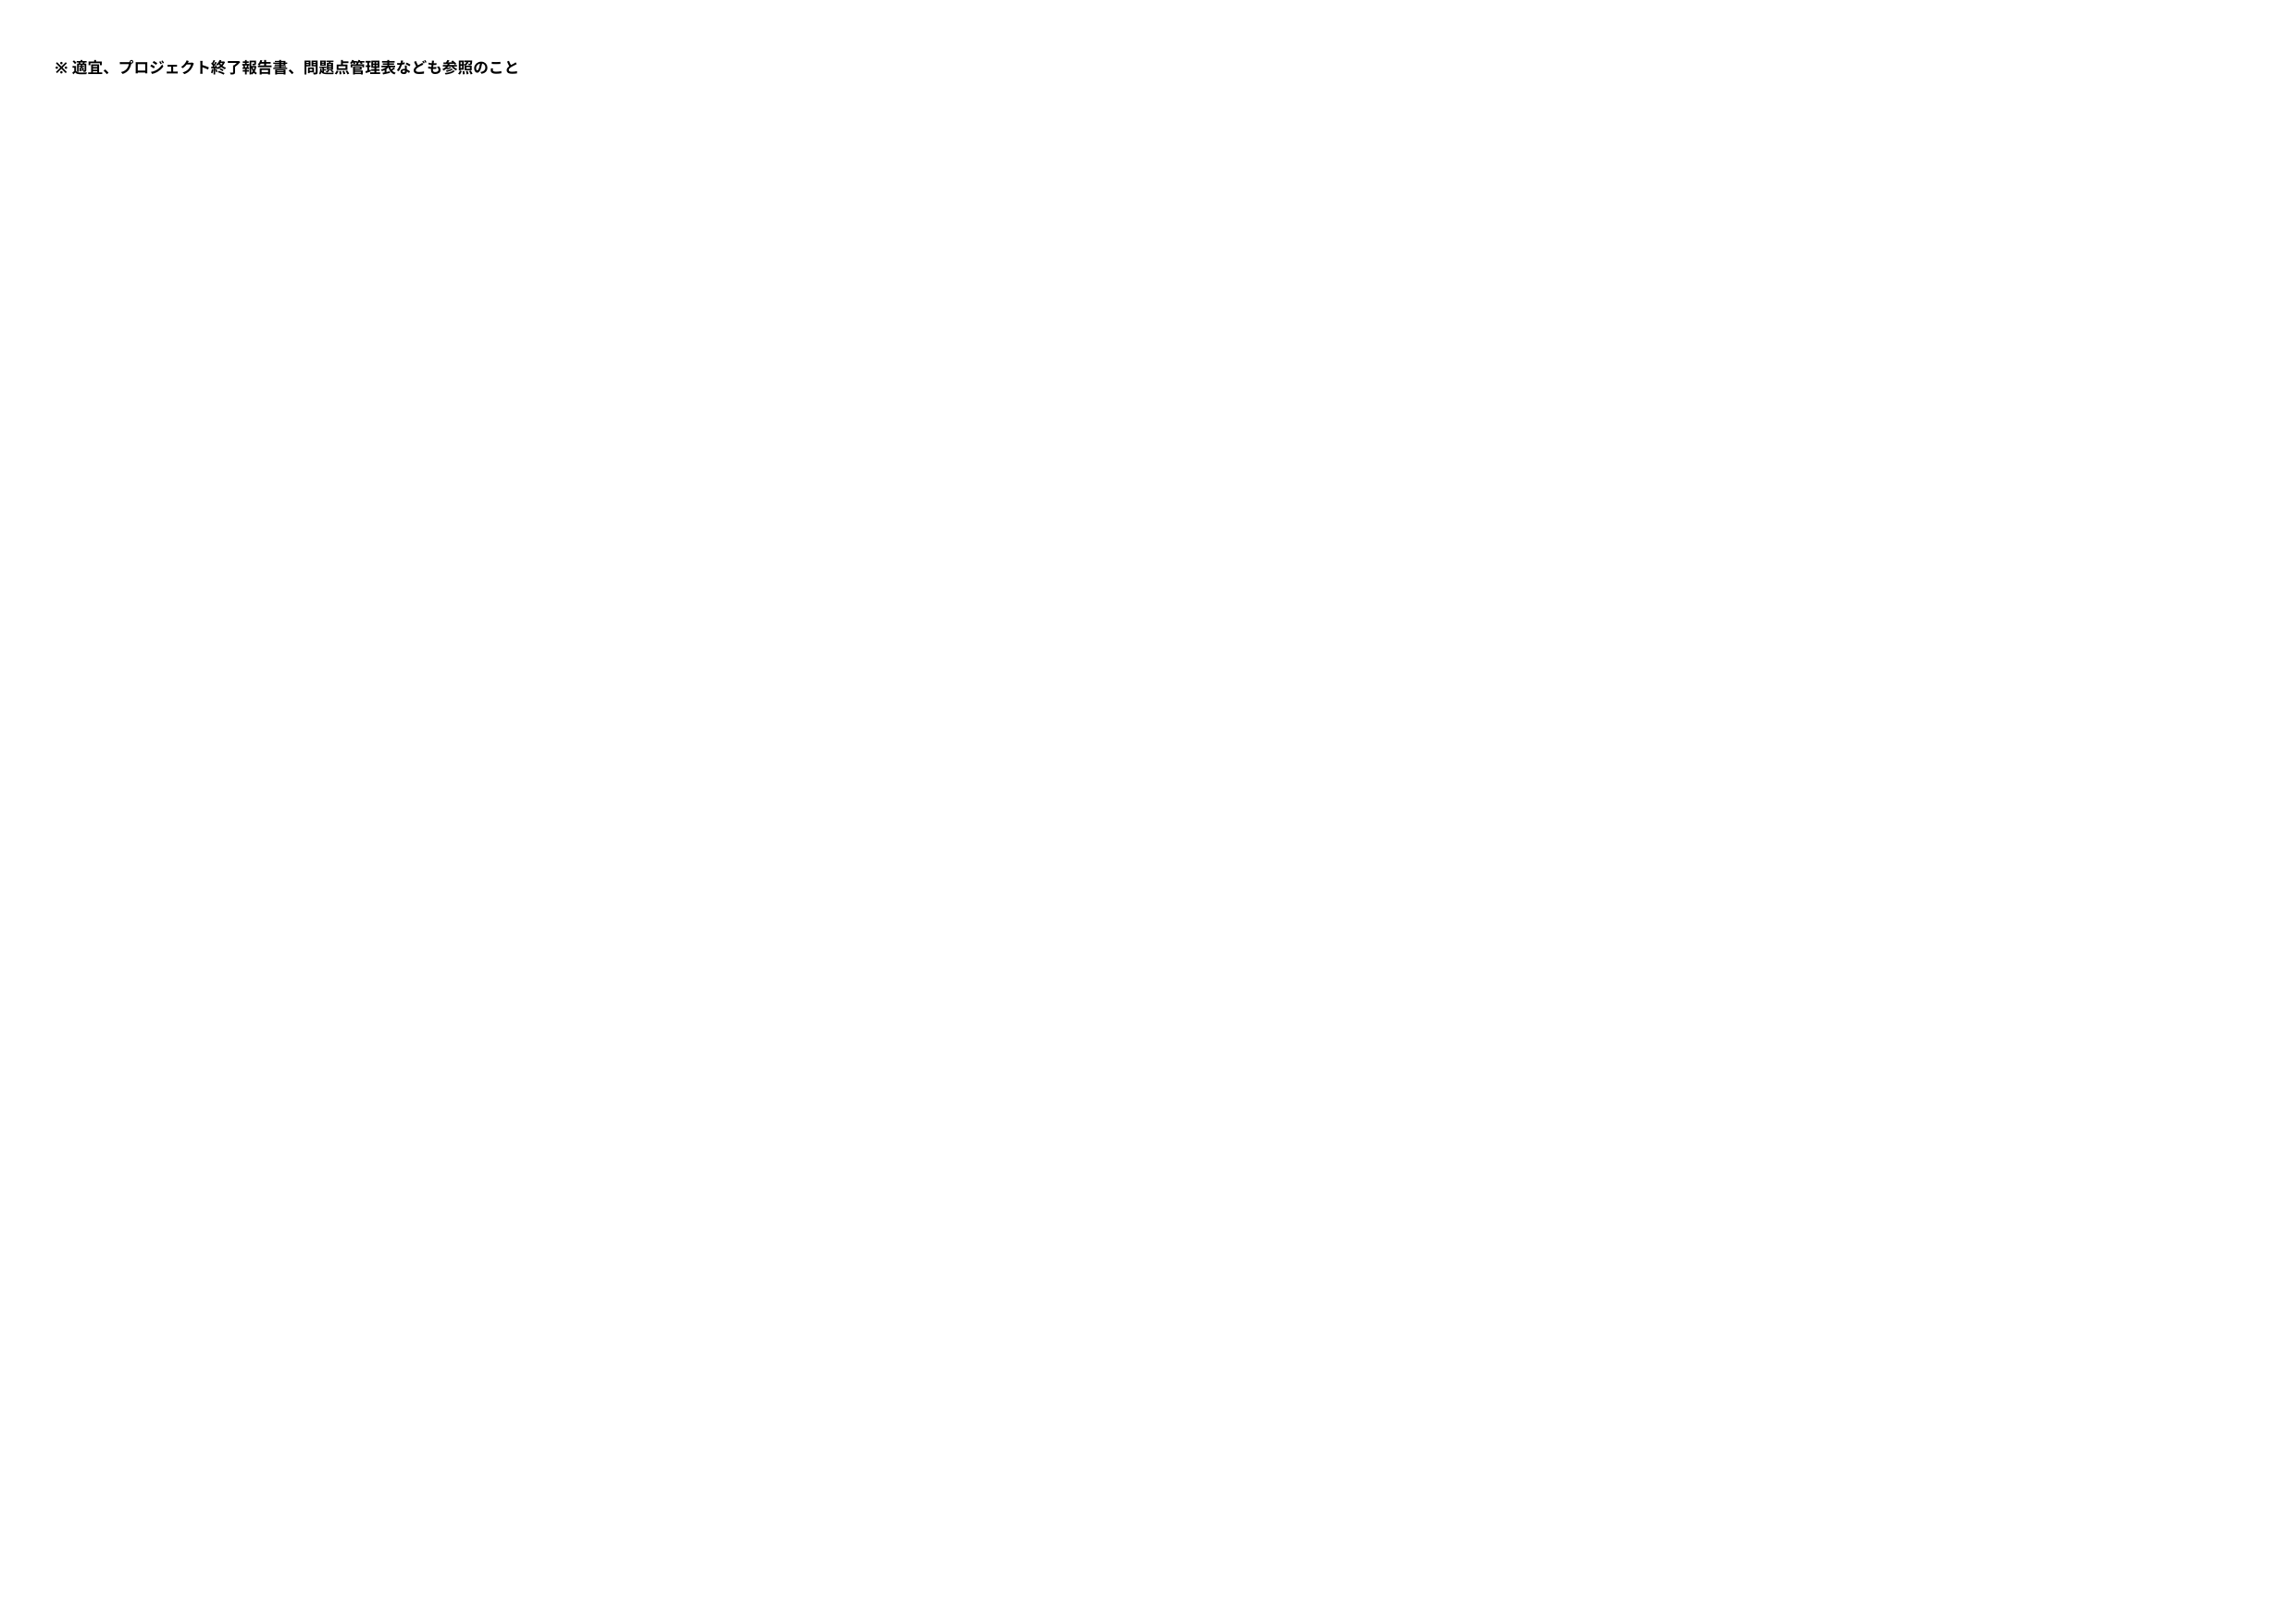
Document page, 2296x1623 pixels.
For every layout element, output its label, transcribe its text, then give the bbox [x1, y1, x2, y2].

text ※ 適宜、プロジェクト終了報告書、問題点管理表なども参照のこと [55, 54, 2240, 81]
